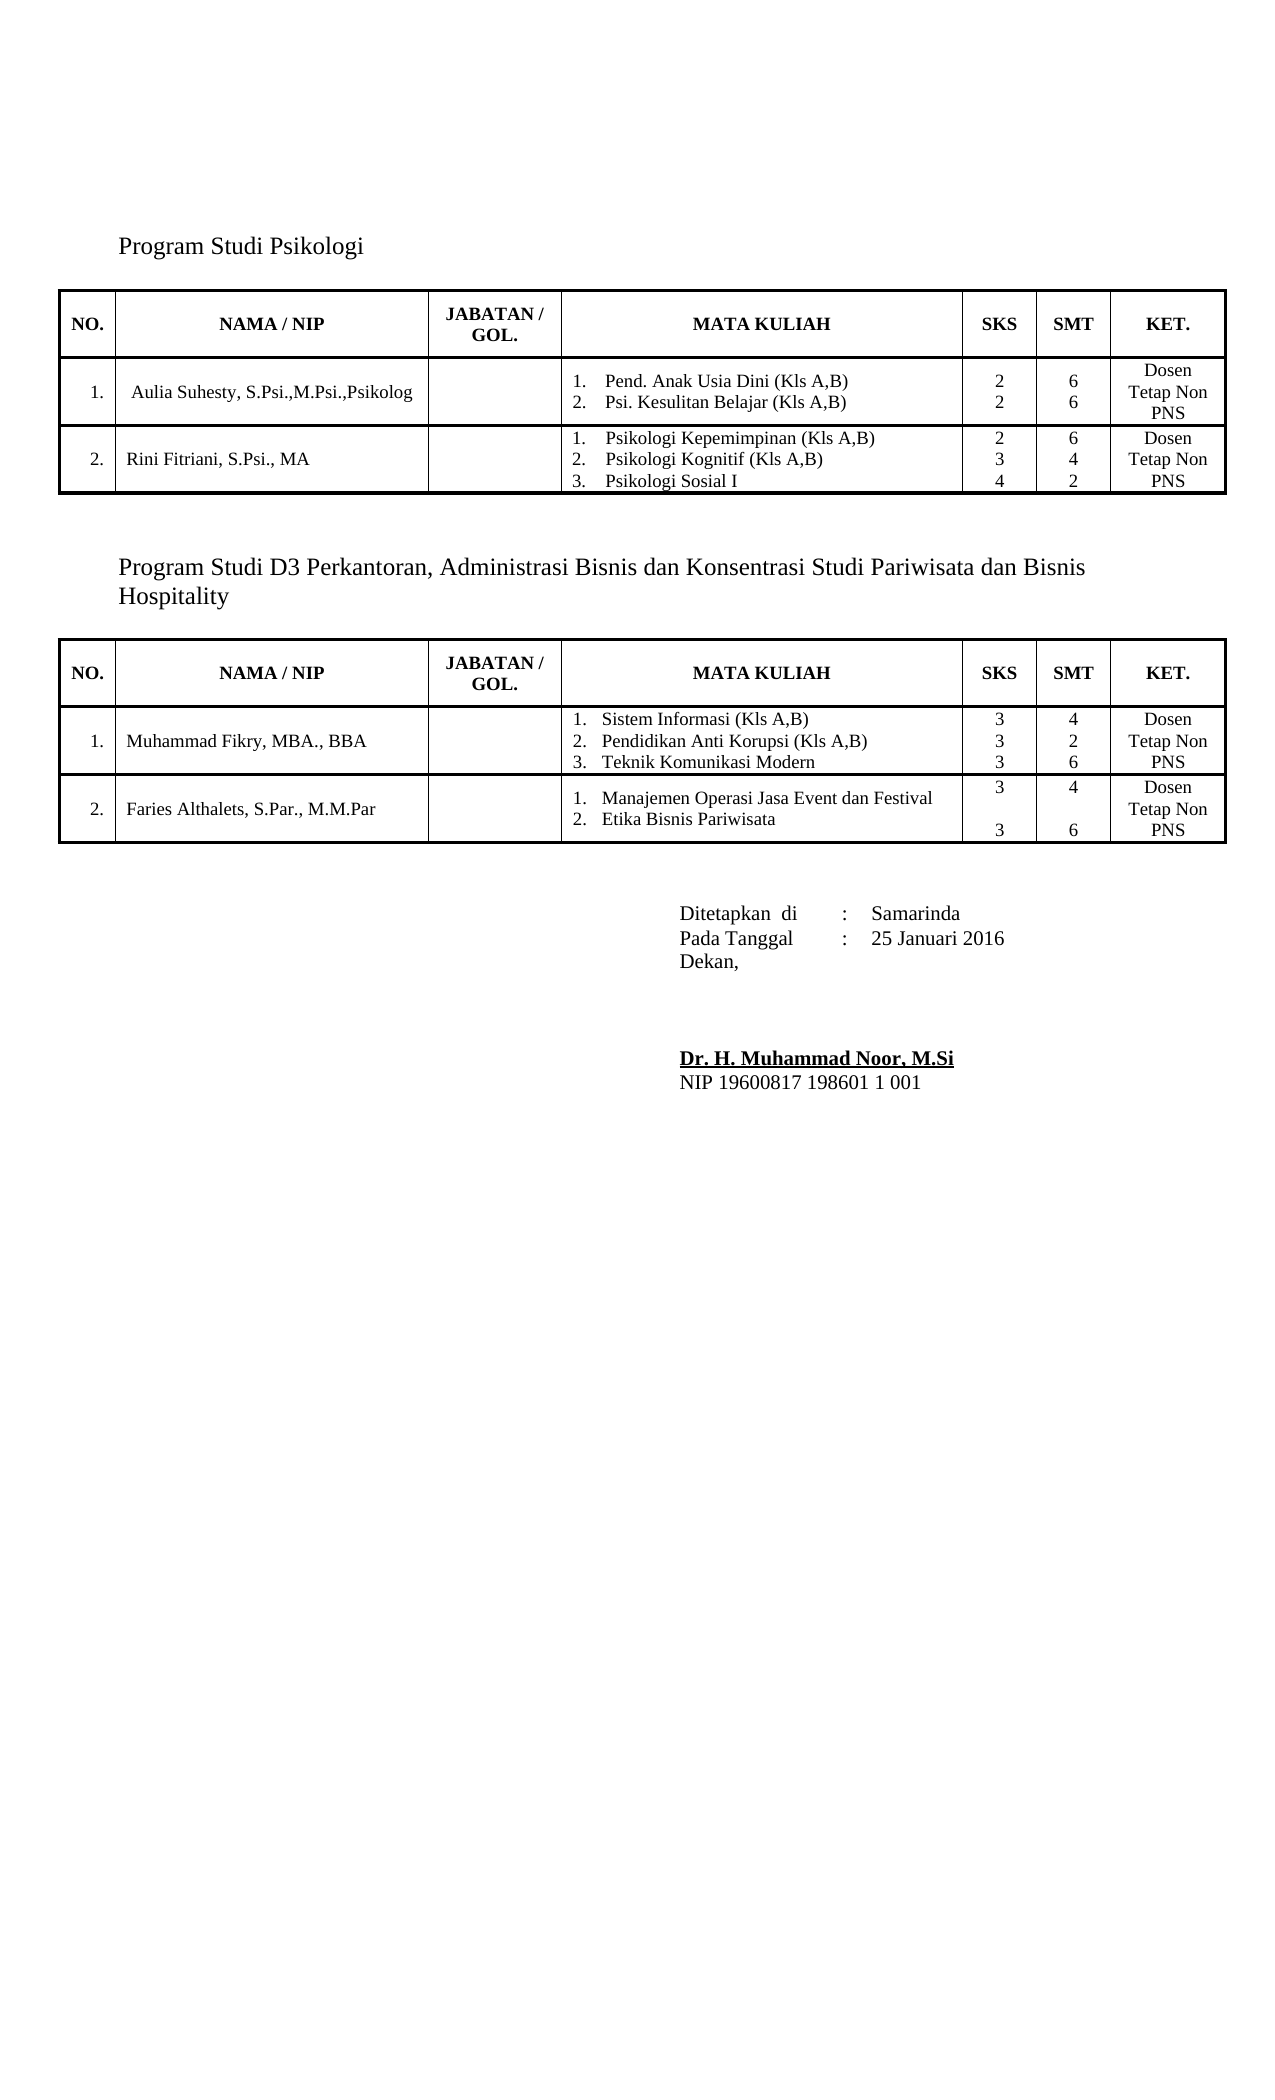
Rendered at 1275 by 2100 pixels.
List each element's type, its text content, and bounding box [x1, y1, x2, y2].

table_header KET. [1111, 641, 1224, 705]
table_header NAMA / NIP [116, 641, 428, 705]
table_cell Psikologi Kepemimpinan (Kls A,B) Psikologi Kognitif (Kls A,B) Psikologi Sosial I [562, 427, 962, 491]
table_header SMT [1037, 292, 1110, 356]
table_cell Rini Fitriani, S.Psi., MA [116, 427, 428, 491]
table_cell 2. [61, 776, 115, 841]
text Dr. H. Muhammad Noor, M.Si [679, 1046, 1186, 1070]
table_header NO. [61, 292, 115, 356]
table_header NO. [61, 641, 115, 705]
table_cell 3 3 3 [963, 708, 1036, 773]
table_cell 4 2 6 [1037, 708, 1110, 773]
table_cell Dosen Tetap Non PNS [1111, 359, 1224, 424]
table_header SMT [1037, 641, 1110, 705]
table_cell 6 4 2 [1037, 427, 1110, 491]
table_cell 2. [61, 427, 115, 491]
table_cell Faries Althalets, S.Par., M.M.Par [116, 776, 428, 841]
table_header MATA KULIAH [562, 641, 962, 705]
table_cell 4 6 [1037, 776, 1110, 841]
table_cell 3 3 [963, 776, 1036, 841]
table_cell Dosen Tetap Non PNS [1111, 776, 1224, 841]
table_cell Sistem Informasi (Kls A,B) Pendidikan Anti Korupsi (Kls A,B) Teknik Komunikasi Modern [562, 708, 962, 773]
text NIP 19600817 198601 1 001 [679, 1070, 1186, 1094]
table_cell Dosen Tetap Non PNS [1111, 708, 1224, 773]
table_cell Aulia Suhesty, S.Psi.,M.Psi.,Psikolog [116, 359, 428, 424]
text Program Studi D3 Perkantoran, Administrasi Bisnis dan Konsentrasi Studi Pariwisata dan Bisnis Hospitality [118, 552, 1186, 609]
table_cell 1. [61, 359, 115, 424]
table_cell 2 2 [963, 359, 1036, 424]
table_cell [429, 427, 561, 491]
table_cell 1. [61, 708, 115, 773]
table_cell 1. Pend. Anak Usia Dini (Kls A,B) 2. Psi. Kesulitan Belajar (Kls A,B) [562, 359, 962, 424]
text Dekan, [679, 949, 1186, 973]
table_cell 2 3 4 [963, 427, 1036, 491]
table_cell Dosen Tetap Non PNS [1111, 427, 1224, 491]
table_header JABATAN / GOL. [429, 292, 561, 356]
table_cell Muhammad Fikry, MBA., BBA [116, 708, 428, 773]
table_header MATA KULIAH [562, 292, 962, 356]
table_cell 6 6 [1037, 359, 1110, 424]
table_header SKS [963, 641, 1036, 705]
text Program Studi Psikologi [118, 232, 1186, 260]
table_cell [429, 708, 561, 773]
table_header NAMA / NIP [116, 292, 428, 356]
text Pada Tanggal : 25 Januari 2016 [679, 925, 1186, 949]
table_header SKS [963, 292, 1036, 356]
text Ditetapkan di : Samarinda [679, 901, 1186, 925]
table_header JABATAN / GOL. [429, 641, 561, 705]
table_cell [429, 359, 561, 424]
table_cell Manajemen Operasi Jasa Event dan Festival Etika Bisnis Pariwisata [562, 776, 962, 841]
table_header KET. [1111, 292, 1224, 356]
table_cell [429, 776, 561, 841]
